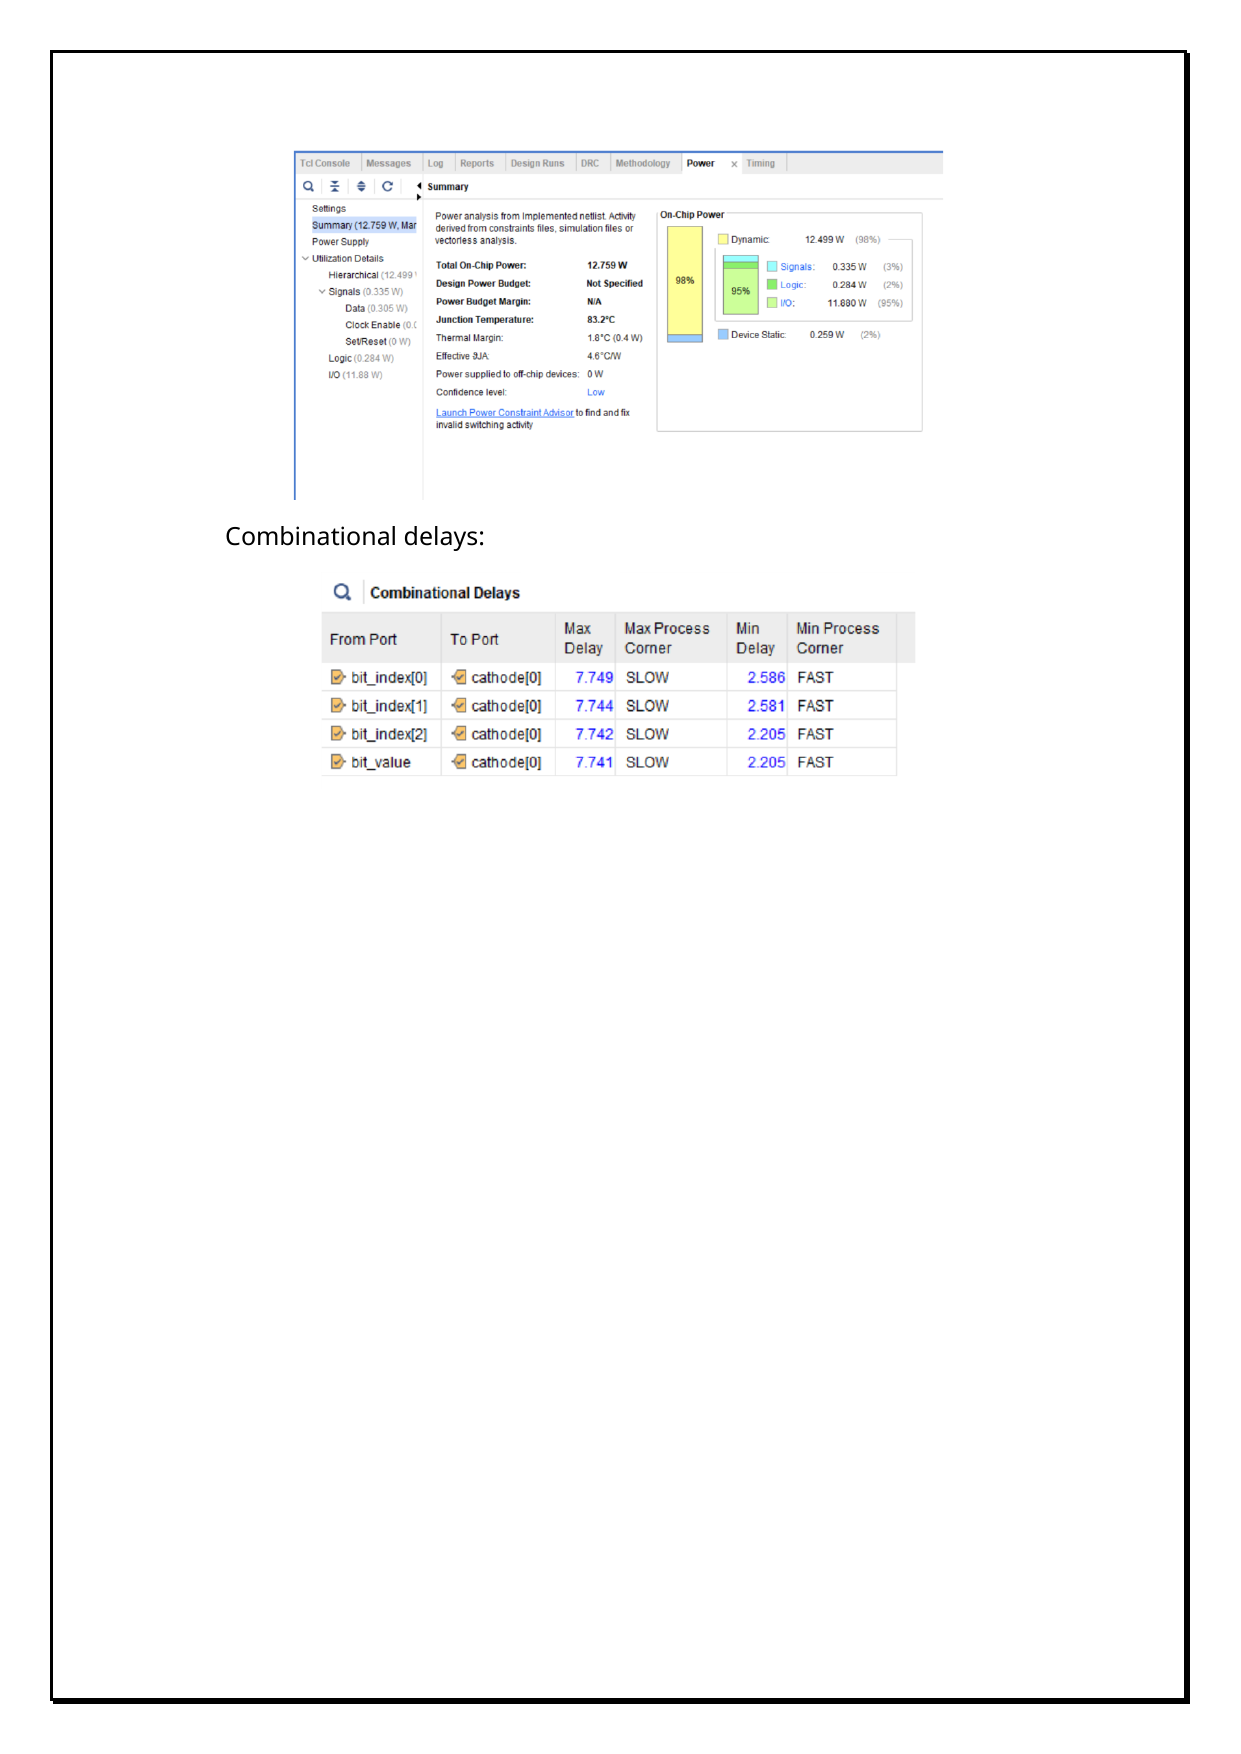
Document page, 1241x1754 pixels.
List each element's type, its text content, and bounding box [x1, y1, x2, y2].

picture [321, 572, 916, 789]
text Combinational delays: [150, 519, 1087, 553]
picture [293, 150, 944, 500]
